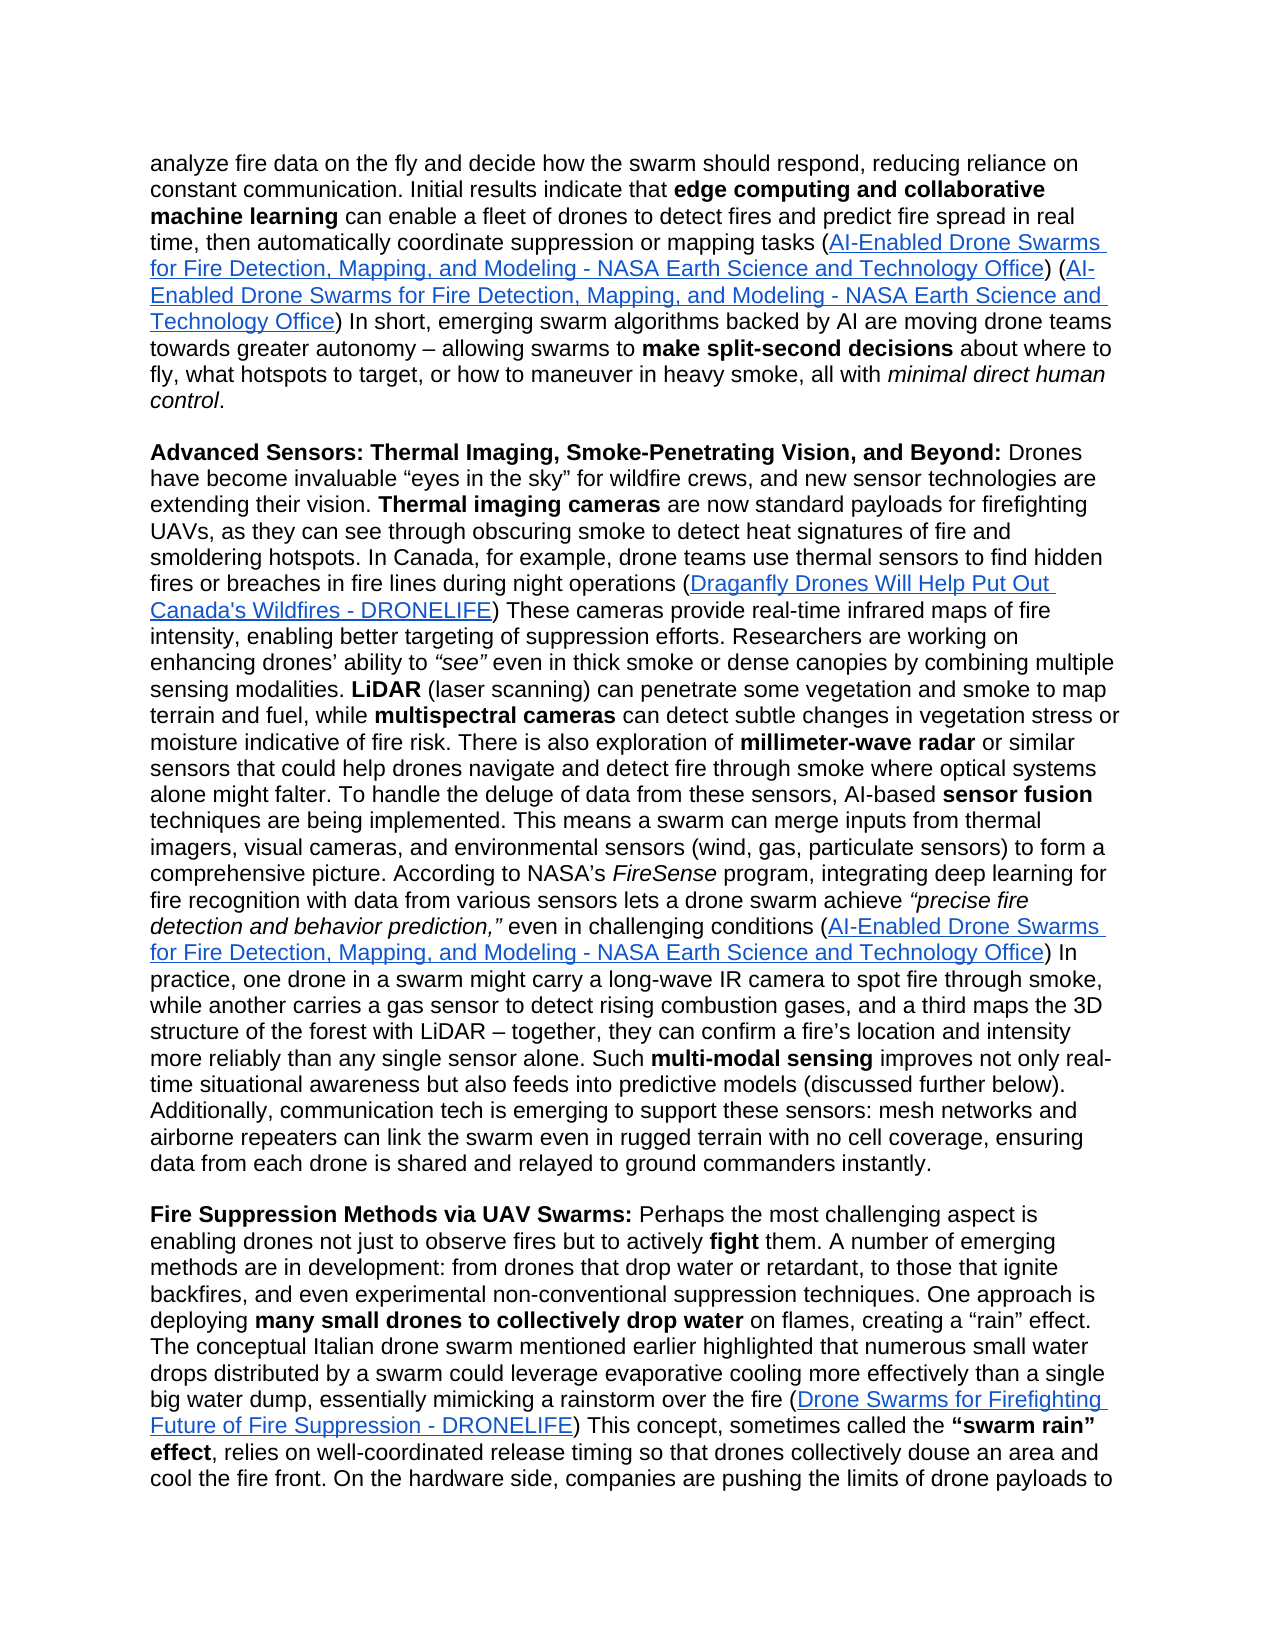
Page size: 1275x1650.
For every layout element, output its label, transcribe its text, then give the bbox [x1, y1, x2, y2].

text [150, 150, 1125, 413]
text Advanced Sensors: Thermal Imaging, Smoke-Penetrating Vision, and Beyond: Drones have become invaluable “eyes in the sky” for wildfire crews, and new sensor technologies are extending their vision. Thermal imaging cameras are now standard payloads for firefighting UAVs, as they can see through obscuring smoke to detect heat signatures of fire and smoldering hotspots. In Canada, for example, drone teams use thermal sensors to find hidden fires or breaches in fire lines during night operations (Draganfly Drones Will Help Put Out Canada's Wildfires - DRONELIFE) These cameras provide real-time infrared maps of fire intensity, enabling better targeting of suppression efforts. Researchers are working on enhancing drones’ ability to “see” even in thick smoke or dense canopies by combining multiple sensing modalities. LiDAR (laser scanning) can penetrate some vegetation and smoke to map terrain and fuel, while multispectral cameras can detect subtle changes in vegetation stress or moisture indicative of fire risk. There is also exploration of millimeter-wave radar or similar sensors that could help drones navigate and detect fire through smoke where optical systems alone might falter. To handle the deluge of data from these sensors, AI-based sensor fusion techniques are being implemented. This means a swarm can merge inputs from thermal imagers, visual cameras, and environmental sensors (wind, gas, particulate sensors) to form a comprehensive picture. According to NASA’s FireSense program, integrating deep learning for fire recognition with data from various sensors lets a drone swarm achieve “precise fire detection and behavior prediction,” even in challenging conditions (AI-Enabled Drone Swarms for Fire Detection, Mapping, and Modeling - NASA Earth Science and Technology Office) In practice, one drone in a swarm might carry a long-wave IR camera to spot fire through smoke, while another carries a gas sensor to detect rising combustion gases, and a third maps the 3D structure of the forest with LiDAR – together, they can confirm a fire’s location and intensity more reliably than any single sensor alone. Such multi-modal sensing improves not only real-time situational awareness but also feeds into predictive models (discussed further below). Additionally, communication tech is emerging to support these sensors: mesh networks and airborne repeaters can link the swarm even in rugged terrain with no cell coverage, ensuring data from each drone is shared and relayed to ground commanders instantly. [150, 438, 1125, 1176]
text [150, 1201, 1125, 1491]
